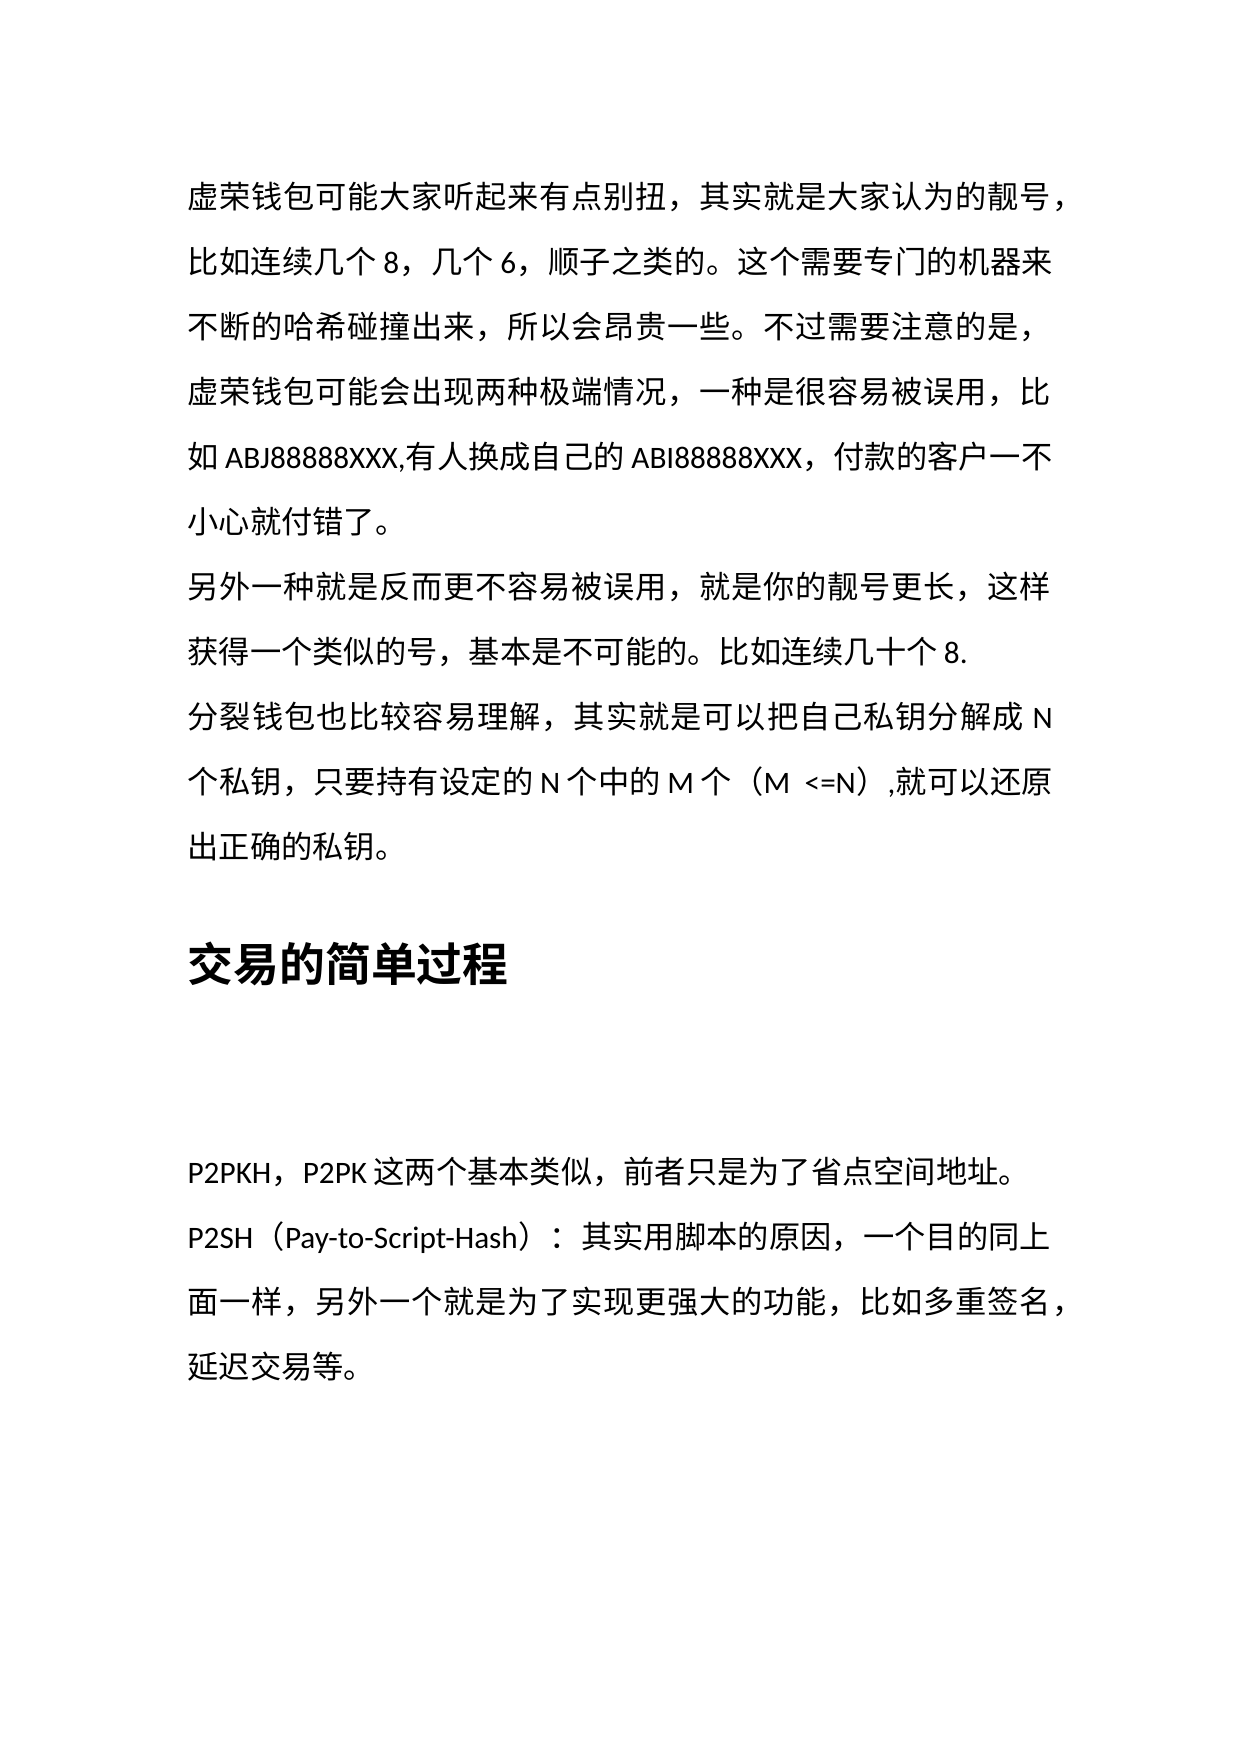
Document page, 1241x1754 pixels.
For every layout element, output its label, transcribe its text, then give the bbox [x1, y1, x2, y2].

subtitle 交易的简单过程 [187, 912, 1053, 1010]
text 另外一种就是反而更不容易被误用，就是你的靓号更长，这样获得一个类似的号，基本是不可能的。比如连续几十个8. [187, 552, 1053, 682]
text 虚荣钱包可能大家听起来有点别扭，其实就是大家认为的靓号，比如连续几个8，几个6，顺子之类的。这个需要专门的机器来不断的哈希碰撞出来，所以会昂贵一些。不过需要注意的是，虚荣钱包可能会出现两种极端情况，一种是很容易被误用，比如ABJ88888XXX,有人换成自己的ABI88888XXX，付款的客户一不小心就付错了。 [187, 162, 1053, 552]
text P2SH（Pay-to-Script-Hash）：其实用脚本的原因，一个目的同上面一样，另外一个就是为了实现更强大的功能，比如多重签名，延迟交易等。 [187, 1203, 1053, 1398]
text 分裂钱包也比较容易理解，其实就是可以把自己私钥分解成N个私钥，只要持有设定的N个中的M个（M <=N）,就可以还原出正确的私钥。 [187, 682, 1053, 877]
text P2PKH，P2PK这两个基本类似，前者只是为了省点空间地址。 [187, 1138, 1053, 1203]
